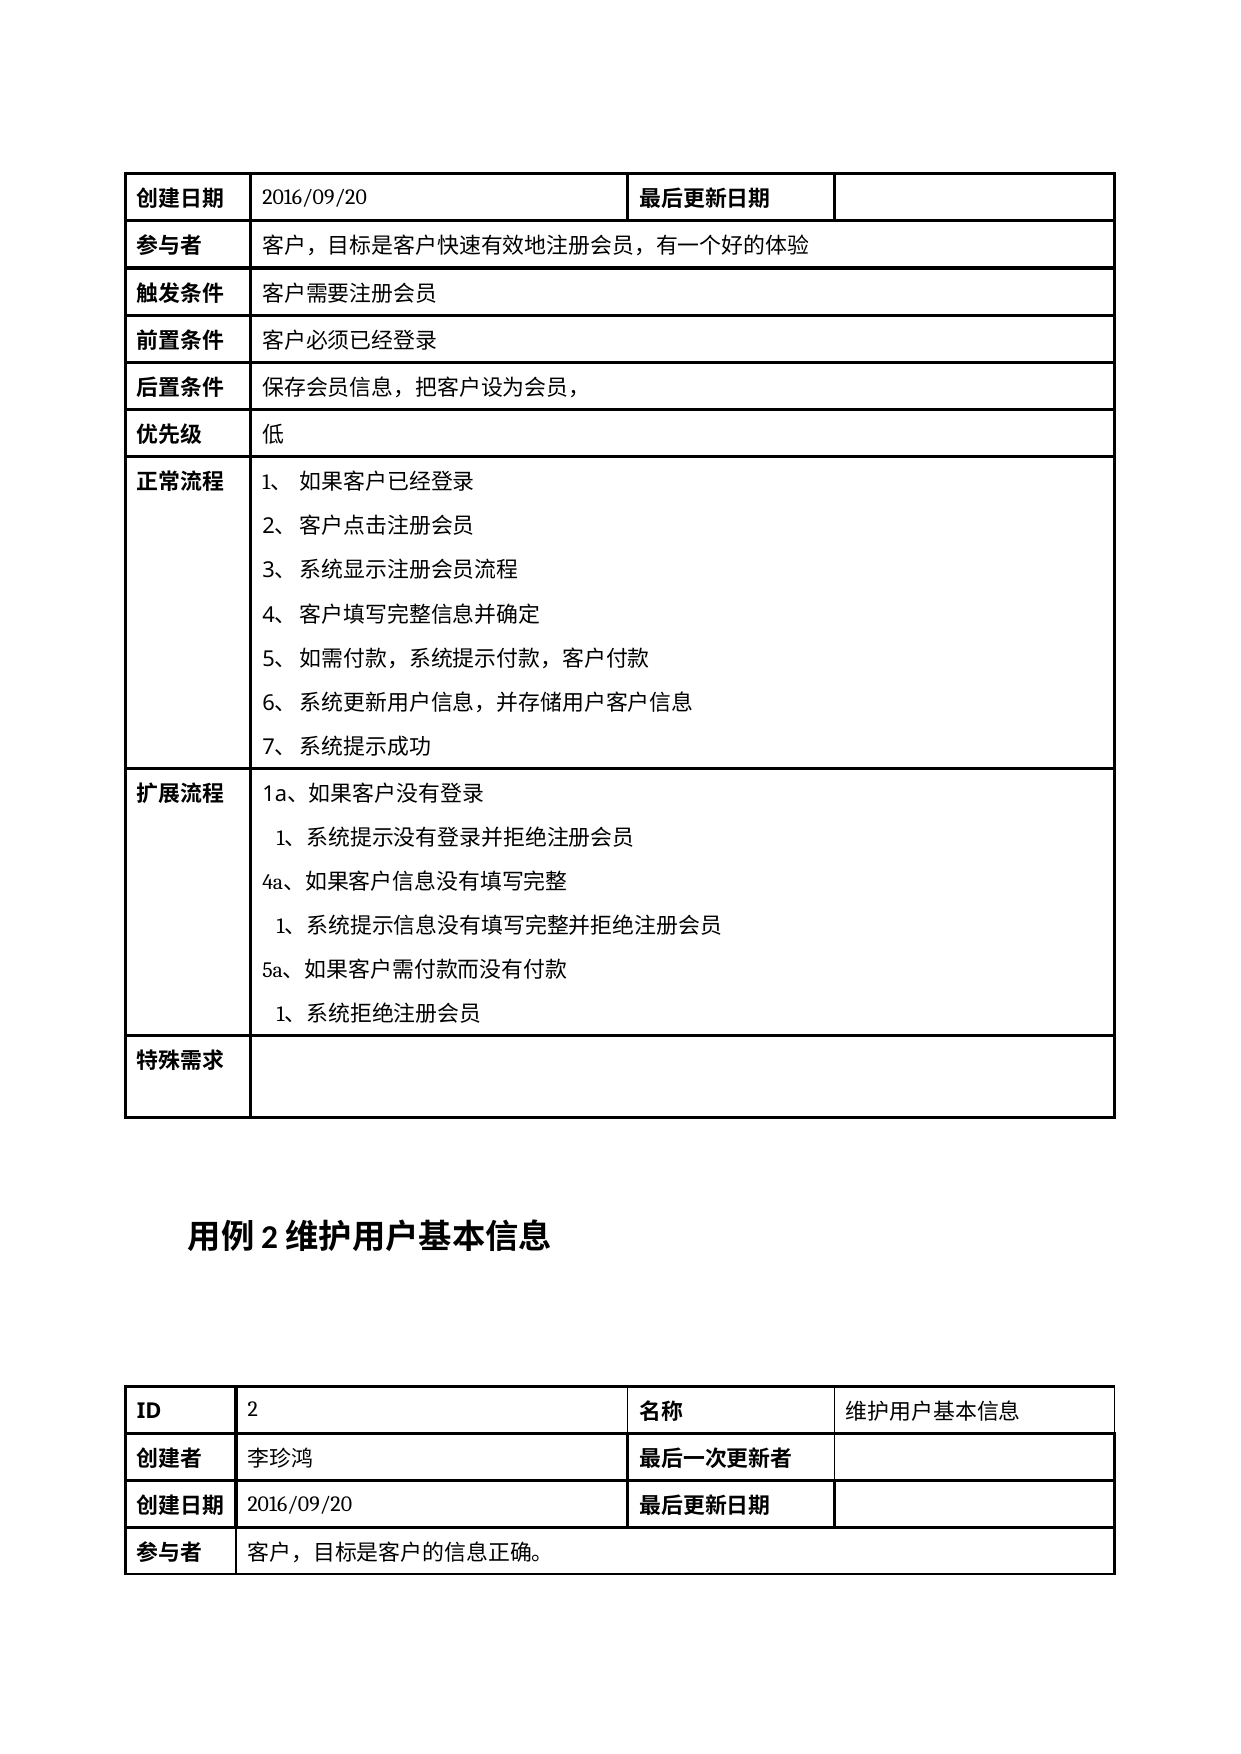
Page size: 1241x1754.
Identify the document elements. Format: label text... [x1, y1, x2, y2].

table_cell 创建日期 [127, 175, 249, 219]
table_header 名称 [628, 1388, 834, 1432]
table_header 2 [238, 1388, 627, 1432]
table_cell 扩展流程 [127, 770, 249, 1034]
table_cell 2016/09/20 [252, 175, 626, 219]
table_cell [836, 175, 1113, 219]
table_cell 特殊需求 [127, 1037, 249, 1116]
table_cell 保存会员信息，把客户设为会员， [252, 364, 1113, 408]
table_cell 参与者 [127, 1529, 235, 1573]
table_cell 低 [252, 411, 1113, 455]
table_cell [836, 1482, 1113, 1526]
table_cell 如果客户已经登录 客户点击注册会员 系统显示注册会员流程 客户填写完整信息并确定 如需付款，系统提示付款，客户付款 系统更新用户信息，并存储用户客户信息 系统提示成功 [252, 458, 1113, 767]
table_cell 最后更新日期 [629, 175, 833, 219]
table_cell 最后更新日期 [629, 1482, 833, 1526]
table_cell 创建日期 [127, 1482, 234, 1526]
table_cell 正常流程 [127, 458, 249, 767]
table_cell 客户，目标是客户快速有效地注册会员，有一个好的体验 [252, 222, 1113, 266]
table_cell 触发条件 [127, 270, 249, 313]
table_header ID [127, 1388, 234, 1432]
table_cell 创建者 [127, 1435, 234, 1479]
table_cell 客户必须已经登录 [252, 317, 1113, 361]
table_cell [252, 1037, 1113, 1116]
table_cell [835, 1435, 1113, 1479]
table_header 维护用户基本信息 [835, 1388, 1114, 1432]
table_cell 最后一次更新者 [629, 1435, 834, 1479]
table_cell 客户，目标是客户的信息正确。 [237, 1529, 1113, 1573]
subtitle 用例2 维护用户基本信息 [187, 1190, 1053, 1278]
table_cell 后置条件 [127, 364, 249, 408]
table_cell 1a、如果客户没有登录 1、系统提示没有登录并拒绝注册会员 4a、如果客户信息没有填写完整 1、系统提示信息没有填写完整并拒绝注册会员 5a、如果客户需付款而没有付款 1、系统拒绝注册会员 [252, 770, 1113, 1034]
table_cell 2016/09/20 [238, 1482, 626, 1526]
table_cell 参与者 [127, 222, 249, 266]
table_cell 优先级 [127, 411, 249, 455]
table_cell 李珍鸿 [238, 1435, 626, 1479]
table_cell 客户需要注册会员 [252, 270, 1113, 313]
table_cell 前置条件 [127, 317, 249, 361]
